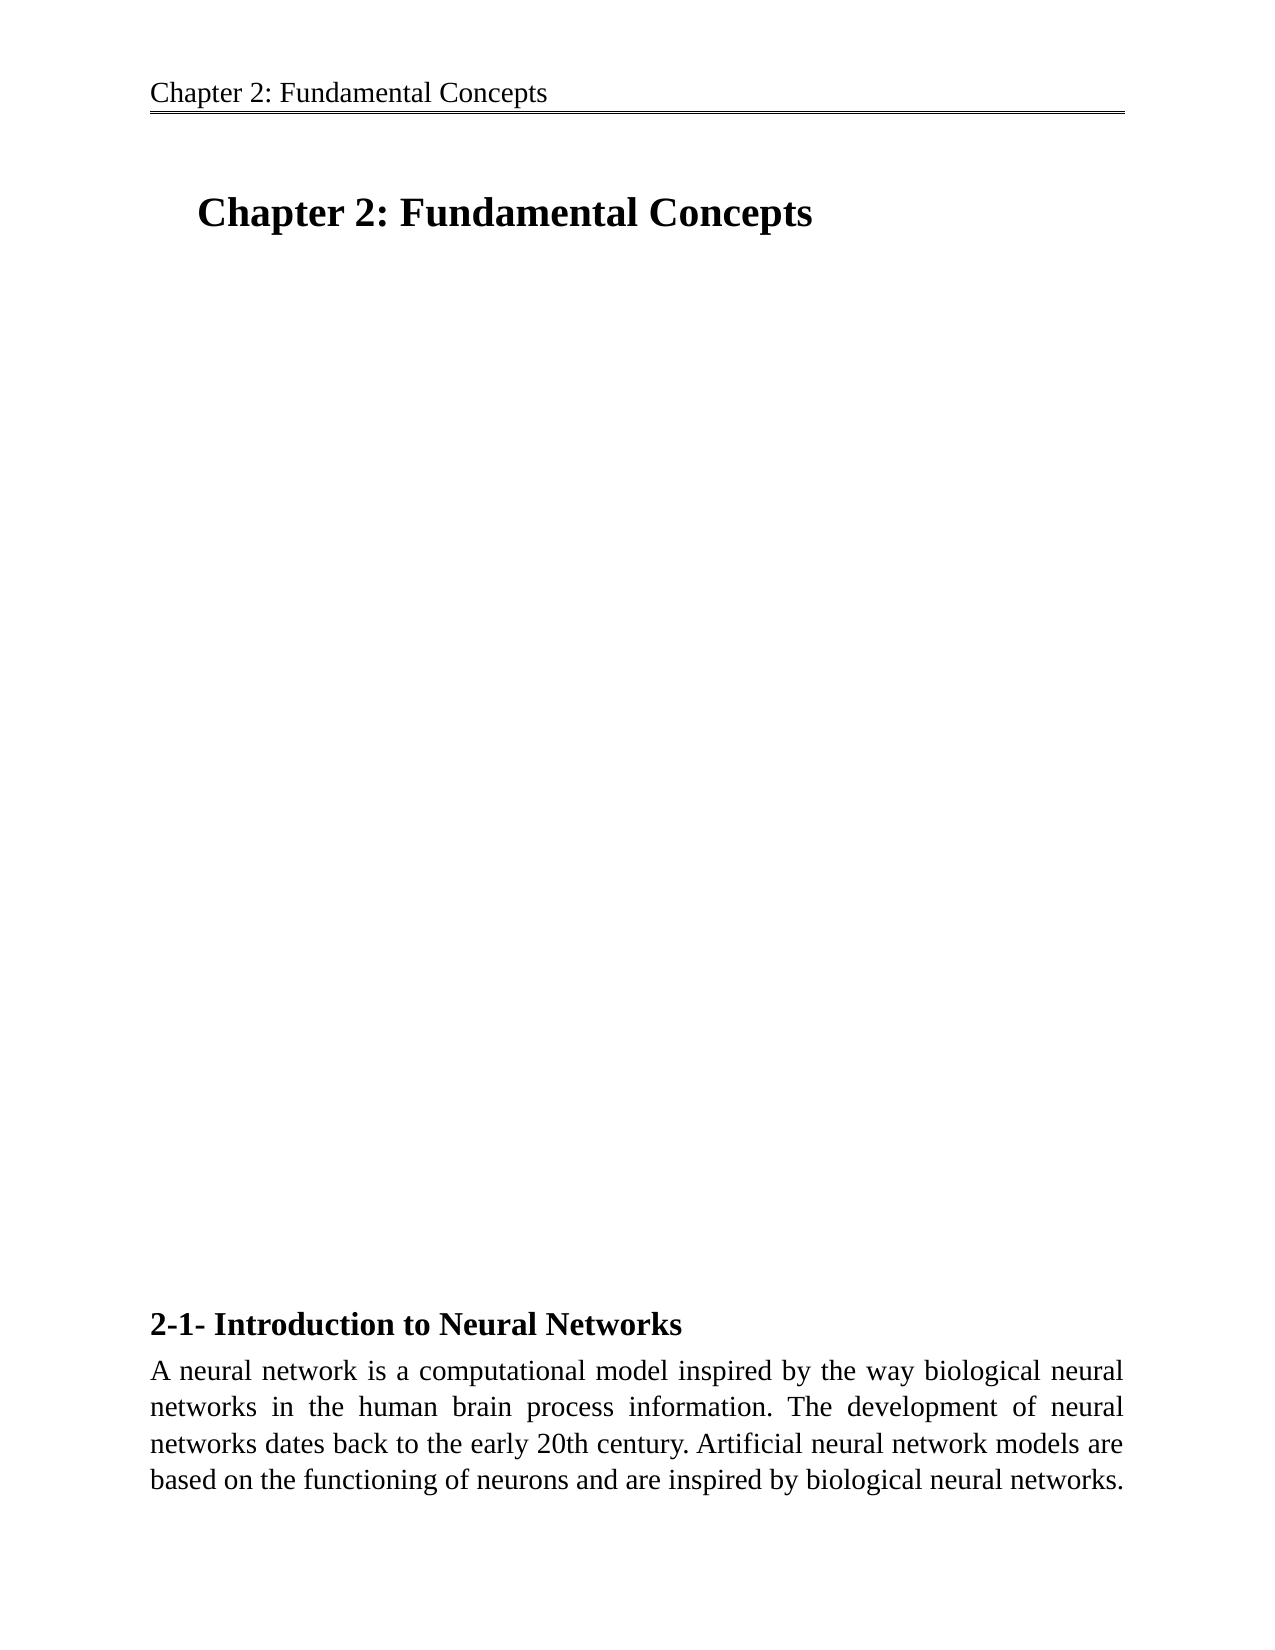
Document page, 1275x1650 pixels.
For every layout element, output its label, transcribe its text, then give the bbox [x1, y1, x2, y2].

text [150, 1353, 1125, 1495]
subtitle 2-1- Introduction to Neural Networks [150, 1304, 1125, 1342]
subtitle Chapter 2: Fundamental Concepts [197, 187, 1125, 235]
